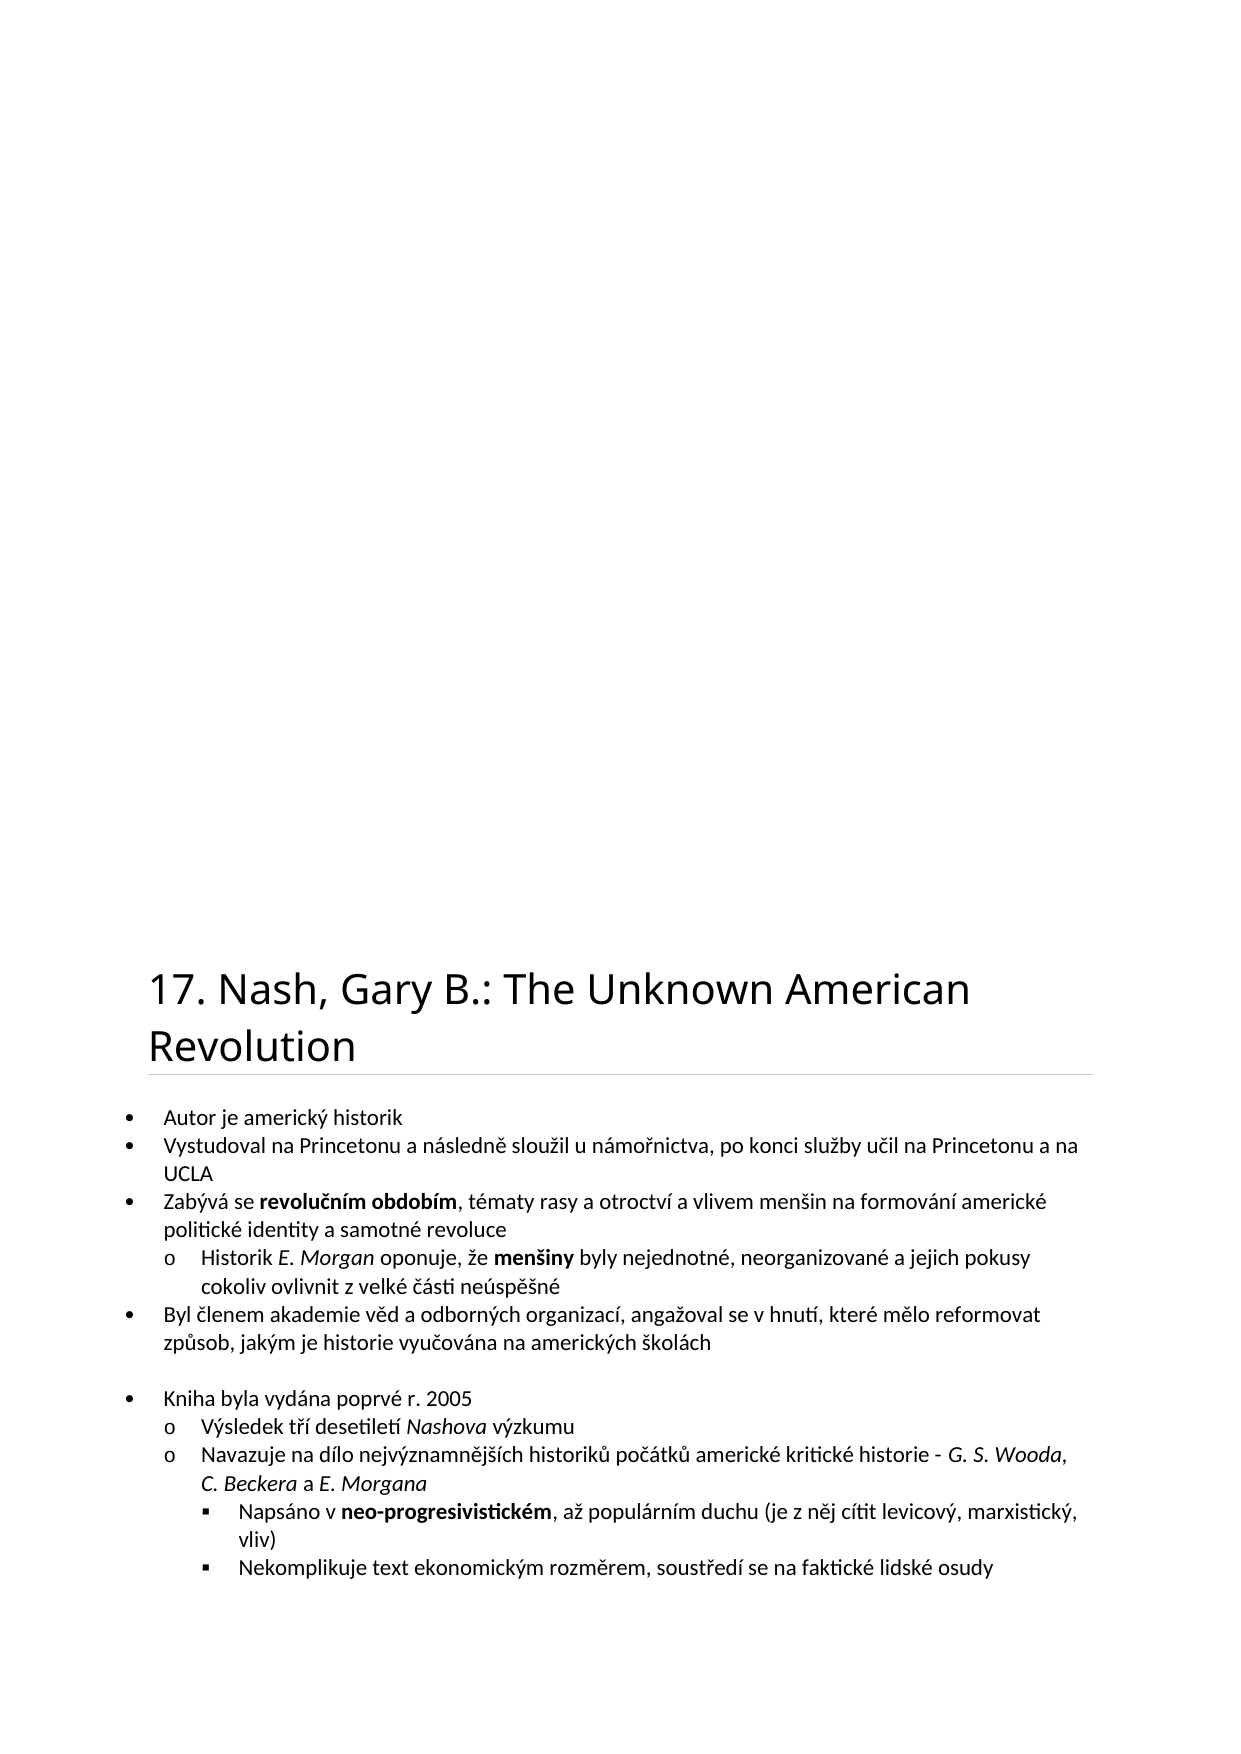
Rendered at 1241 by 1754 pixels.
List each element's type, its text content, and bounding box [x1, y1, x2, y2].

list Kniha byla vydána poprvé r. 2005 [126, 1384, 1093, 1412]
list Autor je americký historik [126, 1103, 1093, 1131]
list Historik E. Morgan oponuje, že menšiny byly nejednotné, neorganizované a jejich pokusy cokoliv ovlivnit z velké části neúspěšné [163, 1243, 1093, 1300]
list Navazuje na dílo nejvýznamnějších historiků počátků americké kritické historie - G. S. Wooda, C. Beckera a E. Morgana [163, 1441, 1093, 1497]
list Zabývá se revolučním obdobím, tématy rasy a otroctví a vlivem menšin na formování americké politické identity a samotné revoluce [126, 1187, 1093, 1243]
list Vystudoval na Princetonu a následně sloužil u námořnictva, po konci služby učil na Princetonu a na UCLA [126, 1131, 1093, 1187]
list Nekomplikuje text ekonomickým rozměrem, soustředí se na faktické lidské osudy [201, 1553, 1093, 1581]
text 17. Nash, Gary B.: The Unknown American Revolution [148, 960, 1093, 1074]
list Byl členem akademie věd a odborných organizací, angažoval se v hnutí, které mělo reformovat způsob, jakým je historie vyučována na amerických školách [126, 1300, 1093, 1356]
list Napsáno v neo-progresivistickém, až populárním duchu (je z něj cítit levicový, marxistický, vliv) [201, 1497, 1093, 1553]
list Výsledek tří desetiletí Nashova výzkumu [163, 1412, 1093, 1441]
